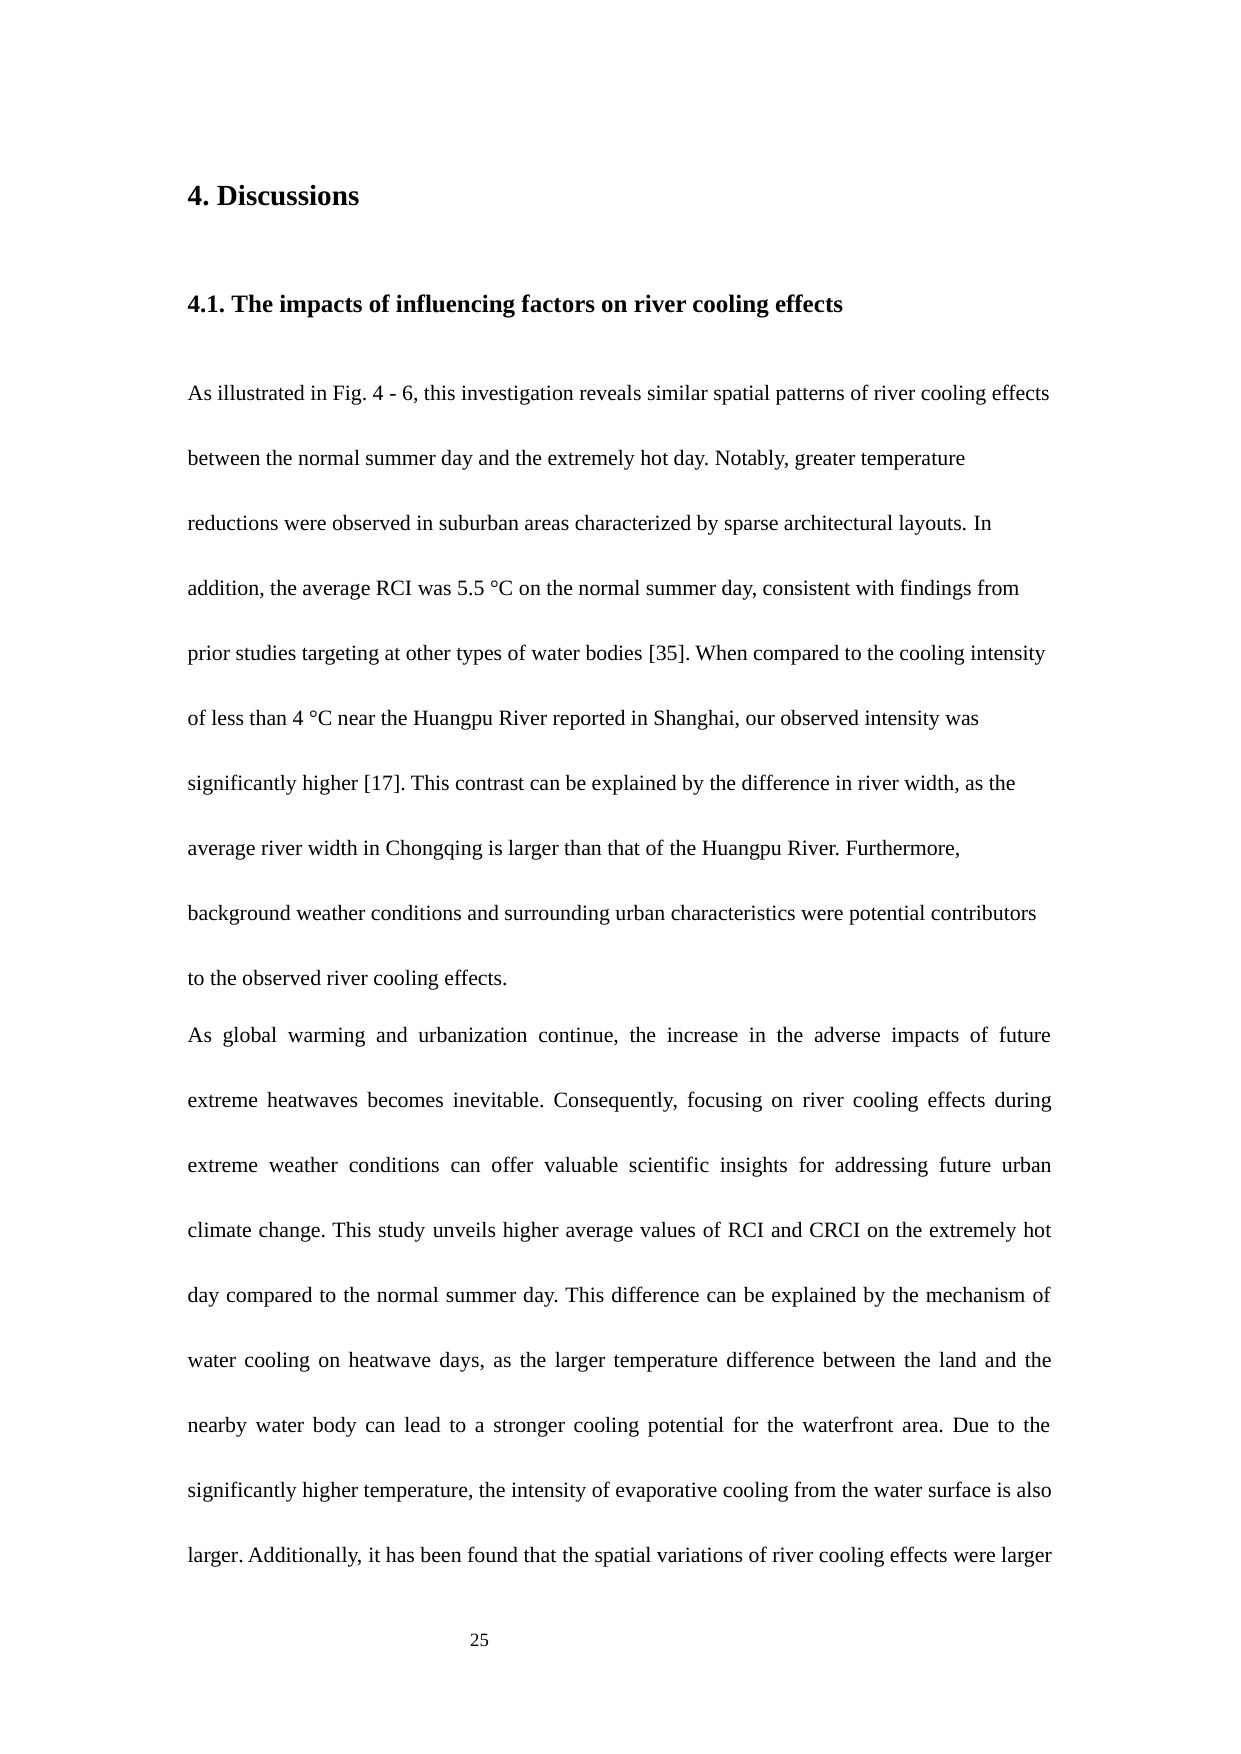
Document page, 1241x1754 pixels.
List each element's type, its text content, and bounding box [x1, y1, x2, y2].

list As illustrated in Fig. 4 - 6, this investigation reveals similar spatial patterns of river cooling effects between the normal summer day and the extremely hot day. Notably, greater temperature reductions were observed in suburban areas characterized by sparse architectural layouts. In addition, the average RCI was 5.5 °C on the normal summer day, consistent with findings from prior studies targeting at other types of water bodies [35]. When compared to the cooling intensity of less than 4 °C near the Huangpu River reported in Shanghai, our observed intensity was significantly higher [17]. This contrast can be explained by the difference in river width, as the average river width in Chongqing is larger than that of the Huangpu River. Furthermore, background weather conditions and surrounding urban characteristics were potential contributors to the observed river cooling effects. [187, 376, 1053, 993]
subtitle The impacts of influencing factors on river cooling effects [187, 288, 1053, 320]
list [187, 1019, 1053, 1571]
subtitle Discussions [187, 162, 1053, 227]
